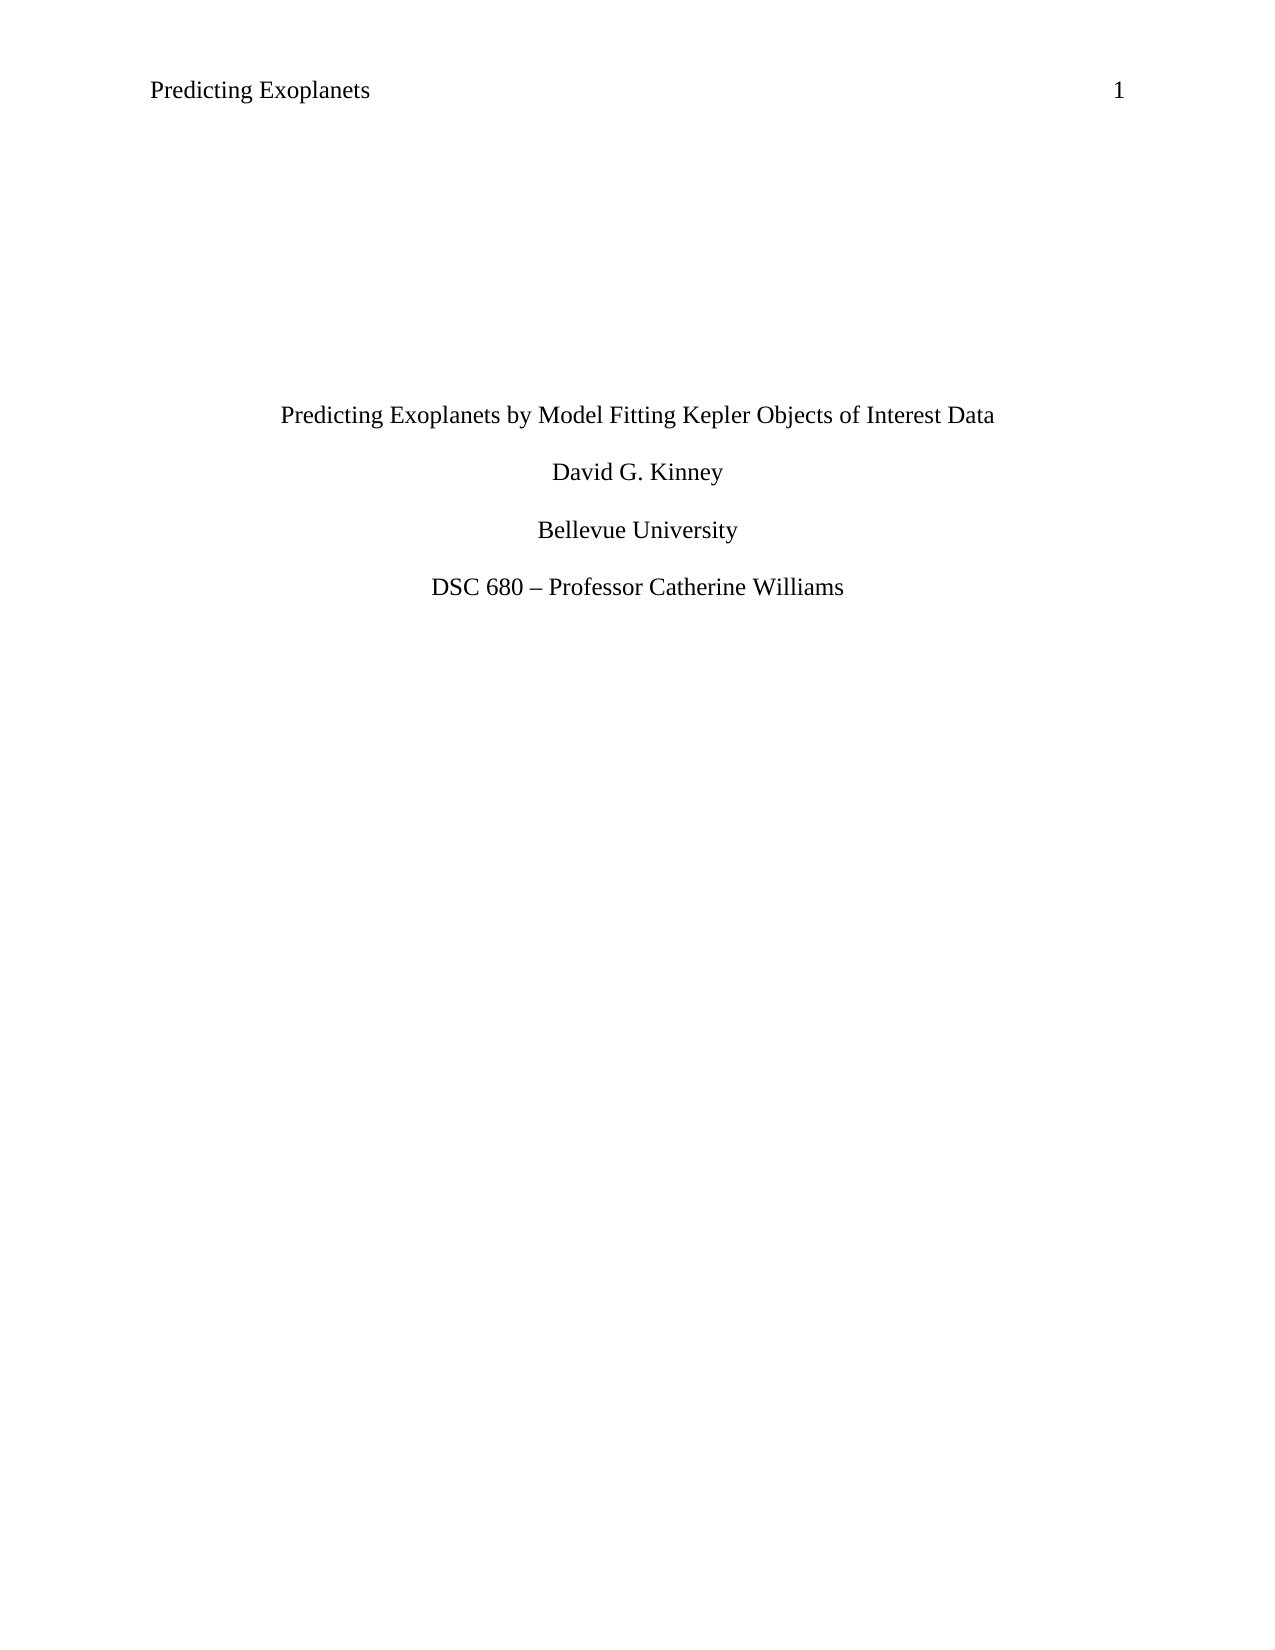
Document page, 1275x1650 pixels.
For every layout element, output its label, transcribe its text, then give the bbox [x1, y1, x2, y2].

title Predicting Exoplanets by Model Fitting Kepler Objects of Interest Data [150, 400, 1125, 429]
title Bellevue University [150, 515, 1125, 544]
title David G. Kinney [150, 457, 1125, 486]
title DSC 680 – Professor Catherine Williams [150, 572, 1125, 601]
